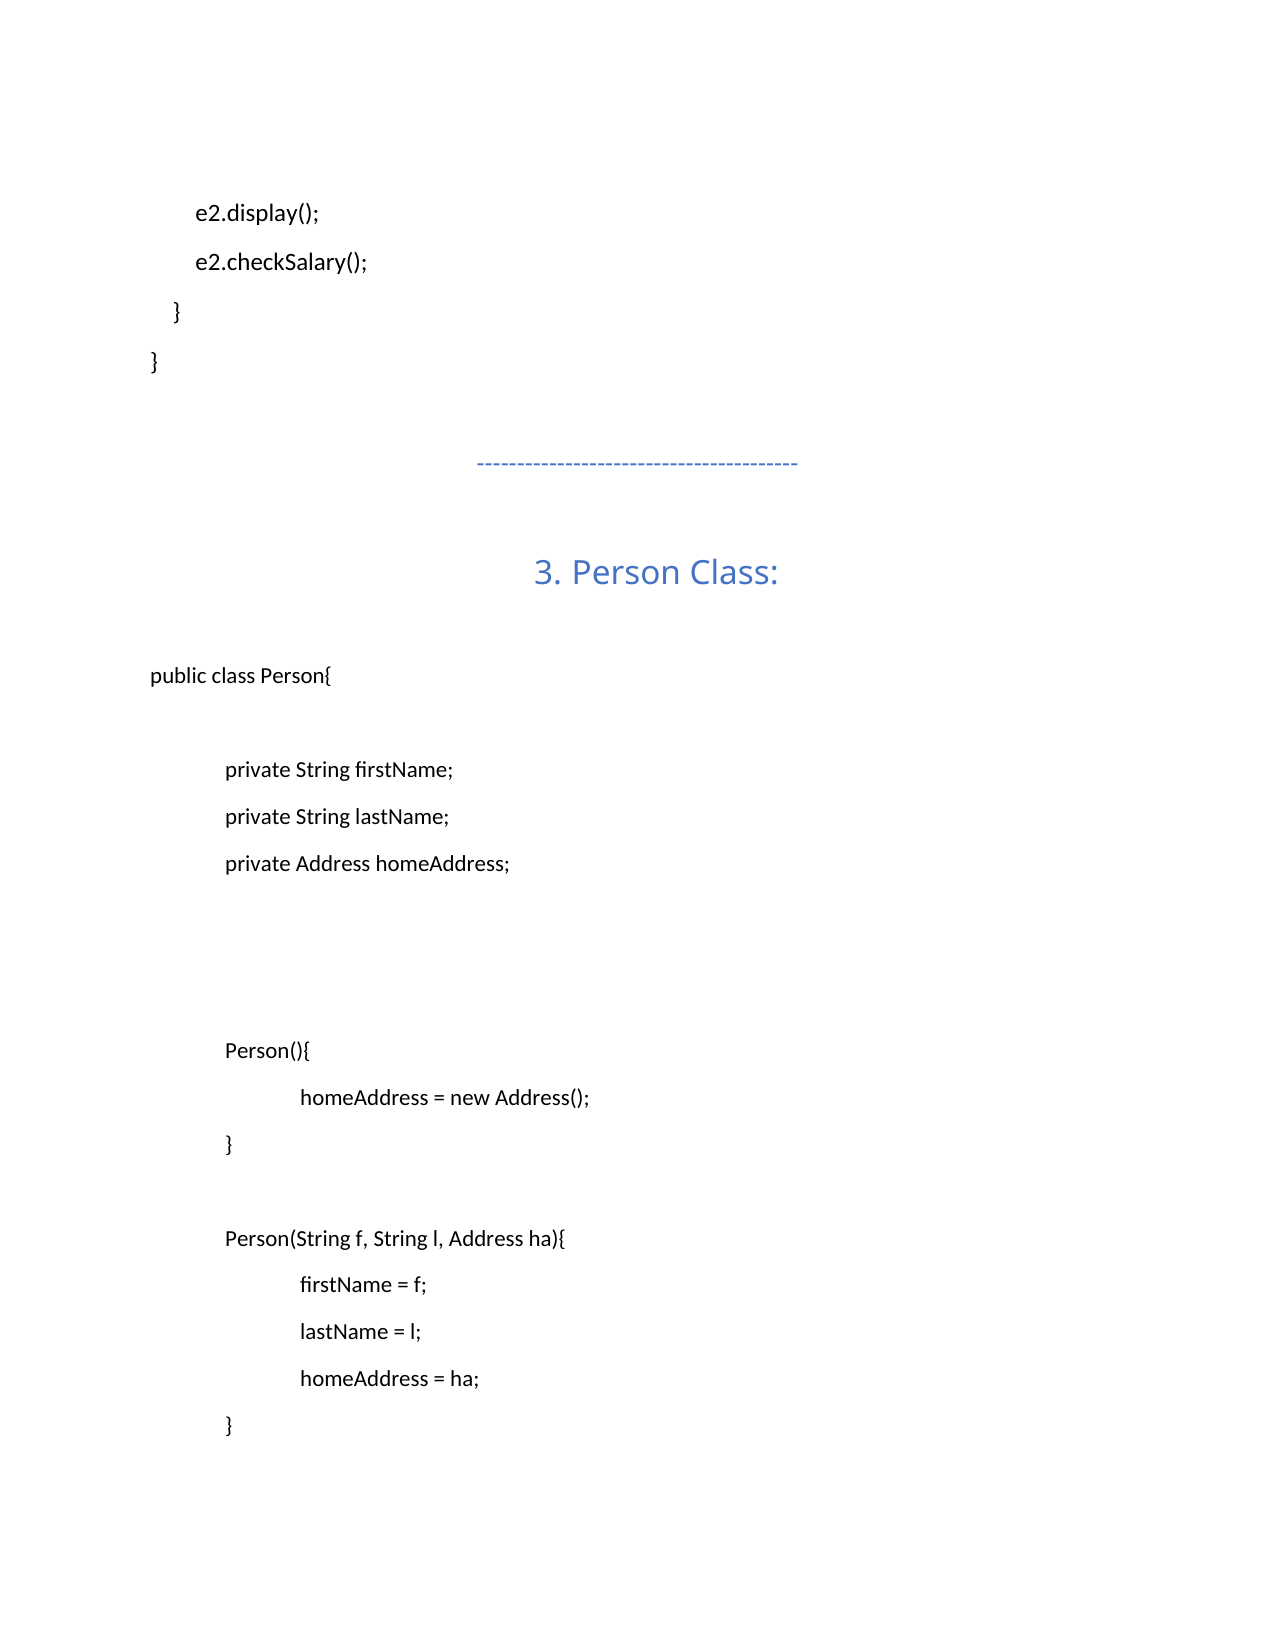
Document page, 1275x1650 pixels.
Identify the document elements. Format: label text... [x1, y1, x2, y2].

text } [150, 1411, 1125, 1439]
text homeAddress = ha; [150, 1364, 1125, 1392]
text homeAddress = new Address(); [150, 1083, 1125, 1111]
text private String lastName; [150, 802, 1125, 830]
text lastName = l; [150, 1317, 1125, 1345]
text firstName = f; [150, 1271, 1125, 1298]
text private String firstName; [150, 755, 1125, 783]
text e2.display(); [150, 197, 1125, 227]
text private Address homeAddress; [150, 849, 1125, 877]
text e2.checkSalary(); [150, 246, 1125, 277]
text public class Person{ [150, 661, 1125, 689]
list Person Class: [187, 549, 1125, 594]
text } [150, 346, 1125, 376]
text ---------------------------------------- [150, 445, 1125, 479]
text } [150, 296, 1125, 327]
text Person(){ [150, 1036, 1125, 1064]
text Person(String f, String l, Address ha){ [150, 1224, 1125, 1252]
text } [150, 1130, 1125, 1158]
